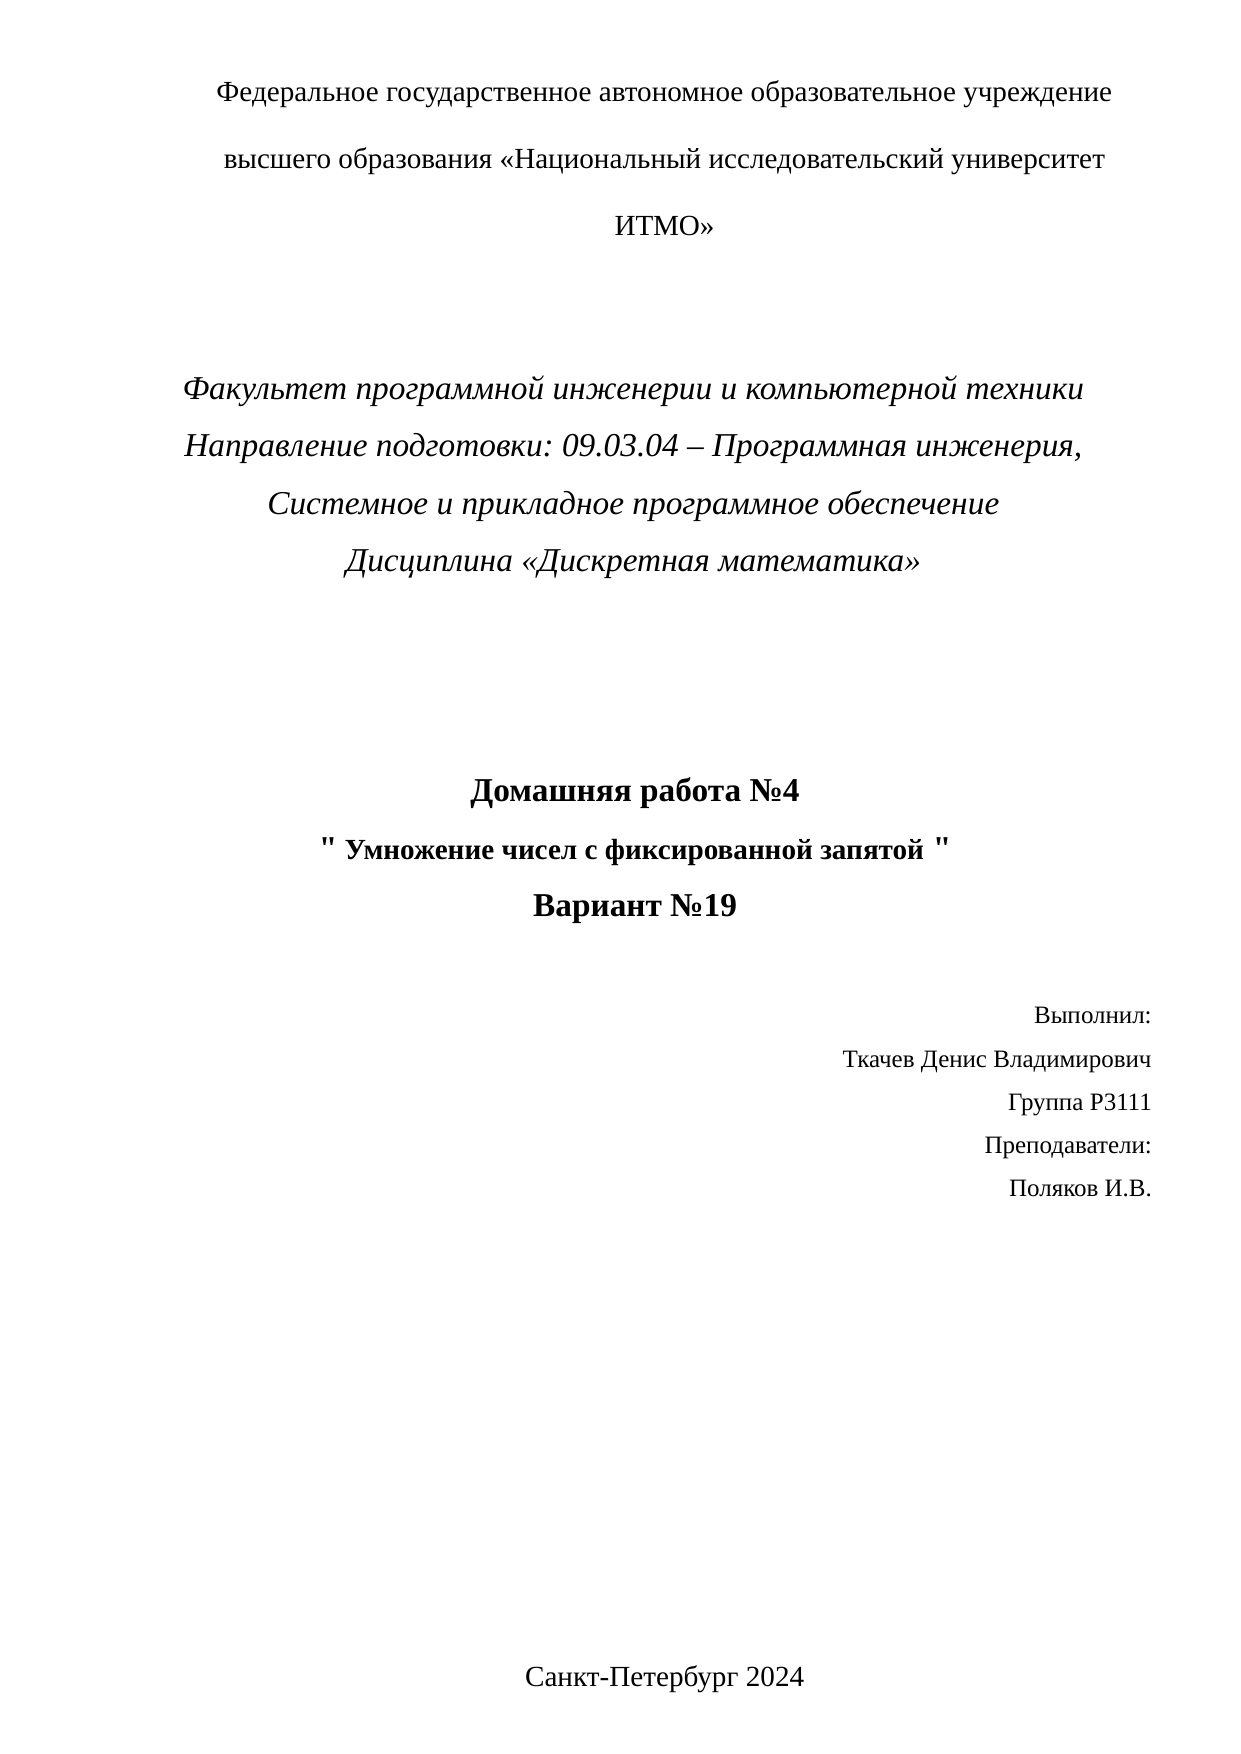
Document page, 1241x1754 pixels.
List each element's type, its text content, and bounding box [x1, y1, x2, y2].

text Выполнил: [118, 1001, 1152, 1029]
text Поляков И.В. [118, 1173, 1152, 1202]
text Факультет программной инженерии и компьютерной техники [118, 368, 1152, 406]
text Направление подготовки: 09.03.04 – Программная инженерия, [118, 426, 1152, 464]
text Дисциплина «Дискретная математика» [118, 541, 1152, 579]
text Вариант №19 [118, 886, 1152, 924]
text " Умножение чисел с фиксированной запятой " [118, 828, 1152, 866]
text Ткачев Денис Владимирович [118, 1044, 1152, 1072]
text Системное и прикладное программное обеспечение [118, 483, 1152, 521]
text Преподаватели: [118, 1130, 1152, 1159]
text Домашняя работа №4 [118, 771, 1152, 809]
text Группа P3111 [118, 1087, 1152, 1116]
